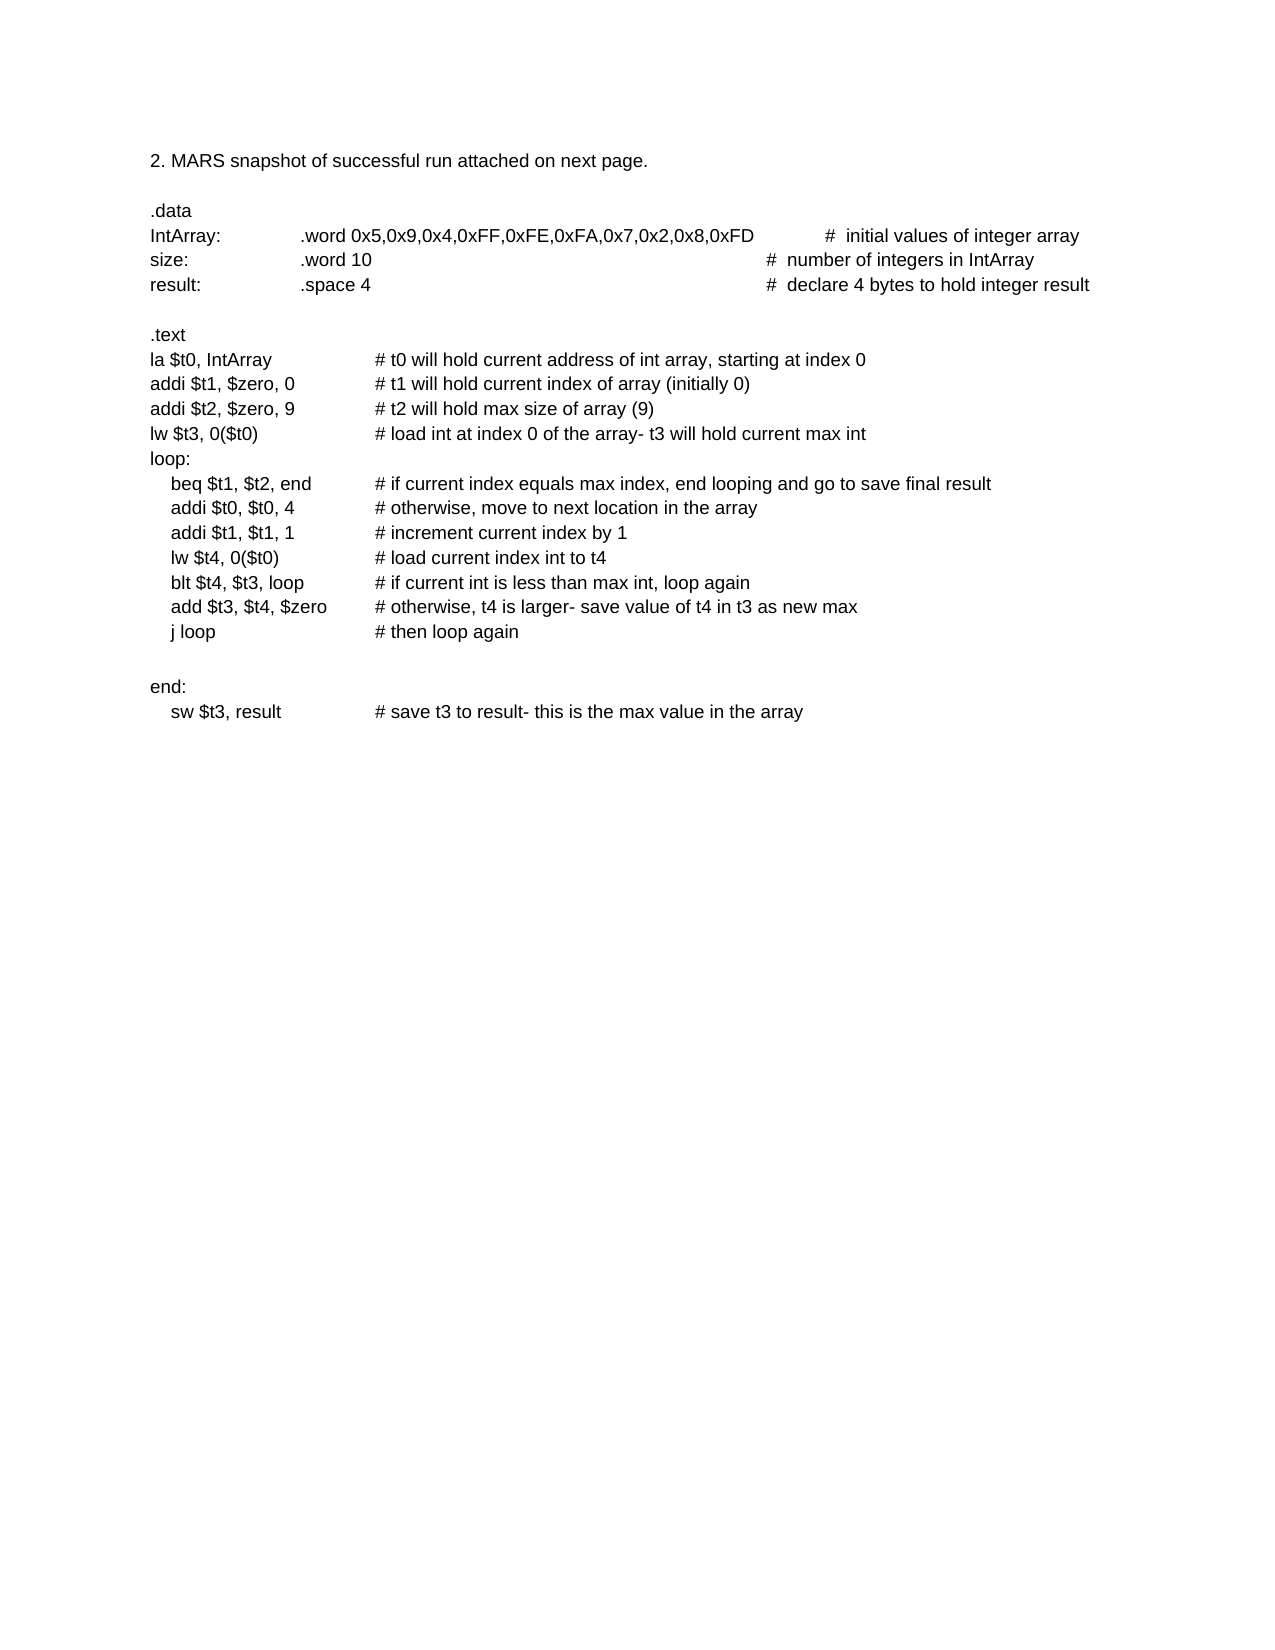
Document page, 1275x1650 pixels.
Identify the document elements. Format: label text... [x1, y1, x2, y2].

text lw $t3, 0($t0) # load int at index 0 of the array- t3 will hold current max int [150, 423, 1125, 444]
text addi $t1, $zero, 0 # t1 will hold current index of array (initially 0) [150, 373, 1125, 395]
text beq $t1, $t2, end # if current index equals max index, end looping and go to save final result [150, 472, 1125, 494]
text size: .word 10 # number of integers in IntArray [150, 249, 1125, 271]
text blt $t4, $t3, loop # if current int is less than max int, loop again [150, 571, 1125, 593]
text 2. MARS snapshot of successful run attached on next page. [150, 150, 1125, 172]
text addi $t2, $zero, 9 # t2 will hold max size of array (9) [150, 398, 1125, 419]
text .text [150, 323, 1125, 345]
text addi $t0, $t0, 4 # otherwise, move to next location in the array [150, 497, 1125, 519]
text IntArray: .word 0x5,0x9,0x4,0xFF,0xFE,0xFA,0x7,0x2,0x8,0xFD # initial values of integer array [150, 224, 1125, 246]
text sw $t3, result # save t3 to result- this is the max value in the array [150, 701, 1125, 722]
text loop: [150, 447, 1125, 469]
text .data [150, 199, 1125, 221]
text j loop # then loop again [150, 621, 1125, 643]
text end: [150, 676, 1125, 698]
text add $t3, $t4, $zero # otherwise, t4 is larger- save value of t4 in t3 as new max [150, 596, 1125, 618]
text la $t0, IntArray # t0 will hold current address of int array, starting at index 0 [150, 348, 1125, 370]
text lw $t4, 0($t0) # load current index int to t4 [150, 547, 1125, 568]
text result: .space 4 # declare 4 bytes to hold integer result [150, 274, 1125, 296]
text addi $t1, $t1, 1 # increment current index by 1 [150, 522, 1125, 543]
